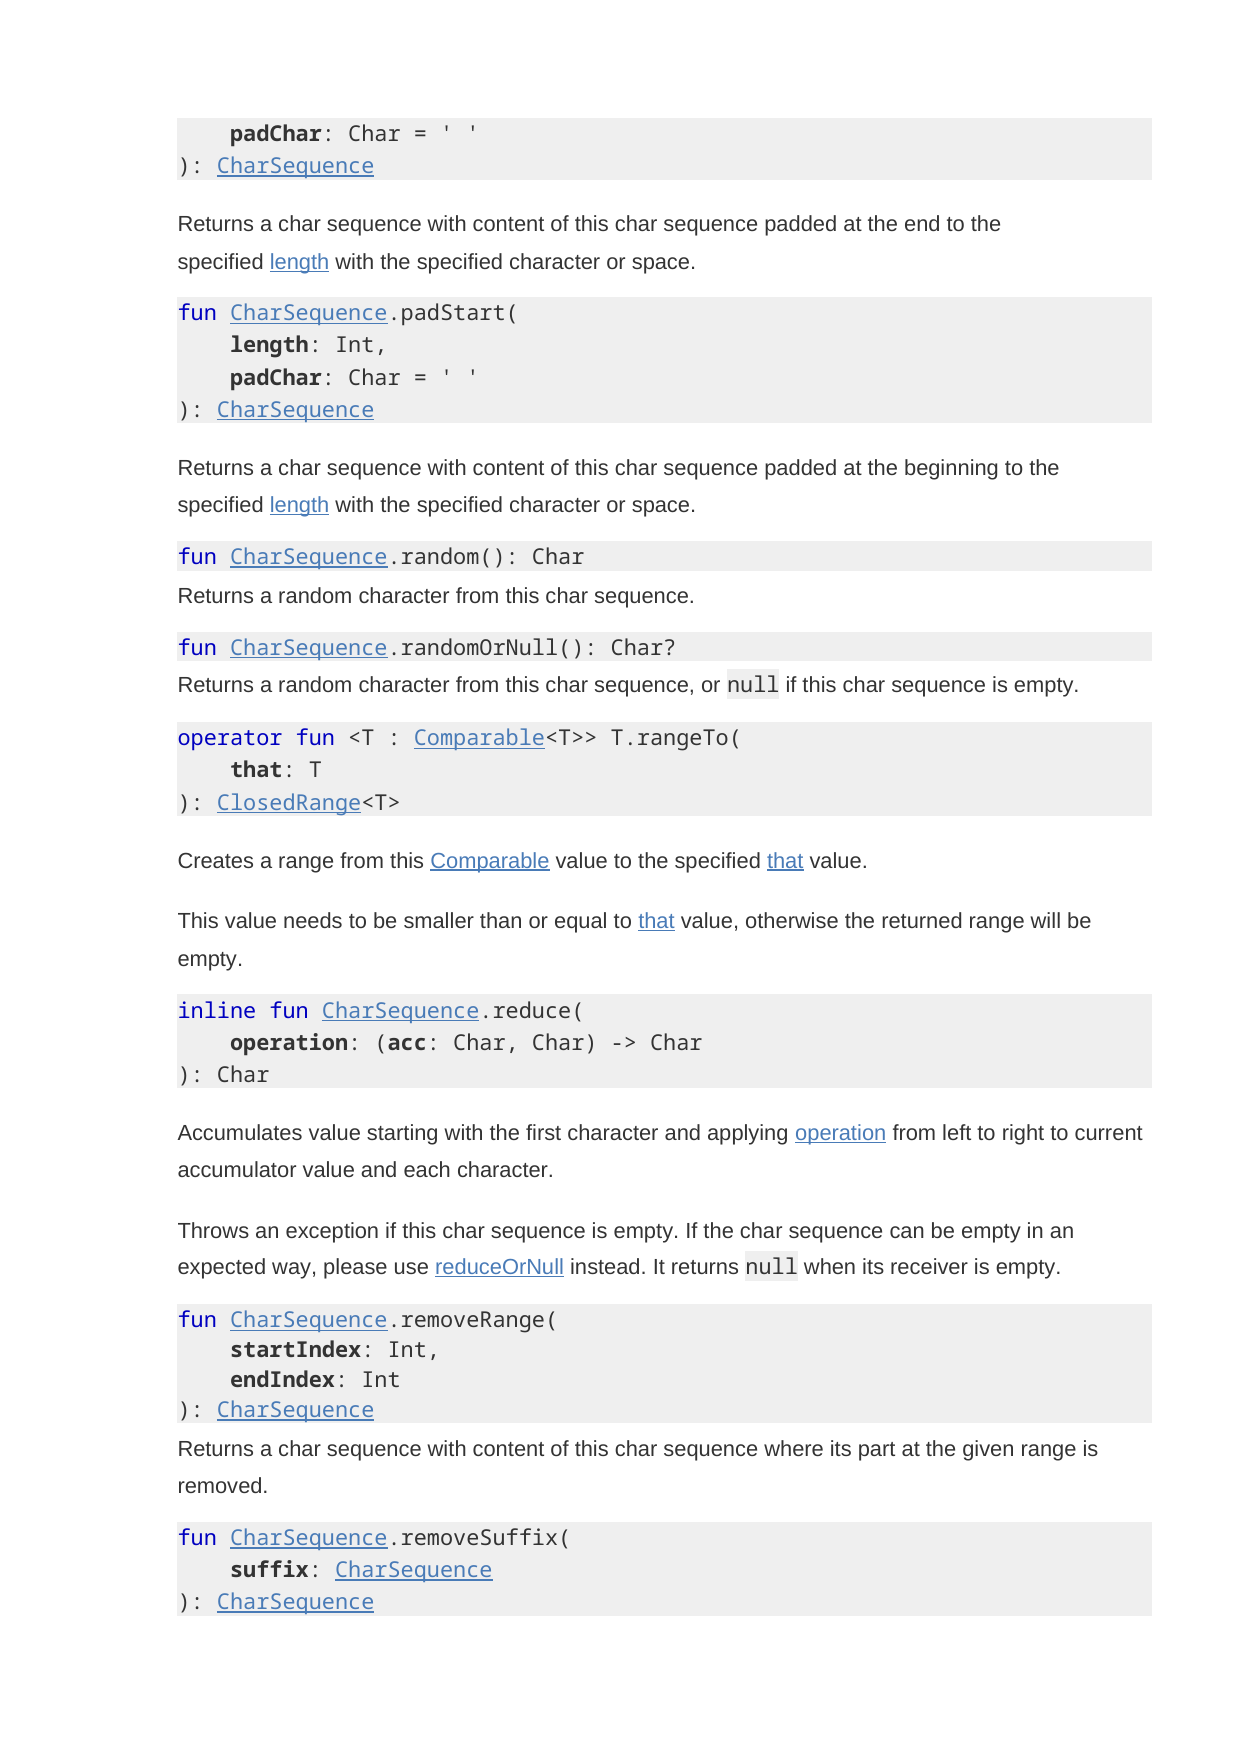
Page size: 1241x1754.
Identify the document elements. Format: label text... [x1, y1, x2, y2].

text Creates a range from this Comparable value to the specified that value. [177, 835, 1152, 873]
text Returns a char sequence with content of this char sequence padded at the beginning to the specified length with the specified character or space. [177, 442, 1152, 517]
text This value needs to be smaller than or equal to that value, otherwise the returned range will be empty. [177, 896, 1152, 971]
text Accumulates value starting with the first character and applying operation from left to right to current accumulator value and each character. [177, 1107, 1152, 1182]
text Returns a char sequence with content of this char sequence padded at the end to the specified length with the specified character or space. [177, 199, 1152, 274]
text fun CharSequence.removeRange( startIndex: Int, endIndex: Int ): CharSequence [177, 1304, 1152, 1423]
text Returns a random character from this char sequence, or null if this char sequence is empty. [177, 661, 1152, 699]
text fun CharSequence.padStart( length: Int, padChar: Char = ' ' ): CharSequence [177, 297, 1152, 423]
text fun CharSequence.removeSuffix( suffix: CharSequence ): CharSequence [177, 1522, 1152, 1616]
text Throws an exception if this char sequence is empty. If the char sequence can be empty in an expected way, please use reduceOrNull instead. It returns null when its receiver is empty. [177, 1206, 1152, 1281]
text Returns a char sequence with content of this char sequence where its part at the given range is removed. [177, 1423, 1152, 1498]
text inline fun CharSequence.reduce( operation: (acc: Char, Char) -> Char ): Char [177, 994, 1152, 1088]
text fun CharSequence.randomOrNull(): Char? [177, 632, 1152, 661]
text fun CharSequence.random(): Char [177, 541, 1152, 571]
text Returns a random character from this char sequence. [177, 571, 1152, 608]
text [177, 118, 1152, 180]
text operator fun <T : Comparable<T>> T.rangeTo( that: T ): ClosedRange<T> [177, 722, 1152, 816]
